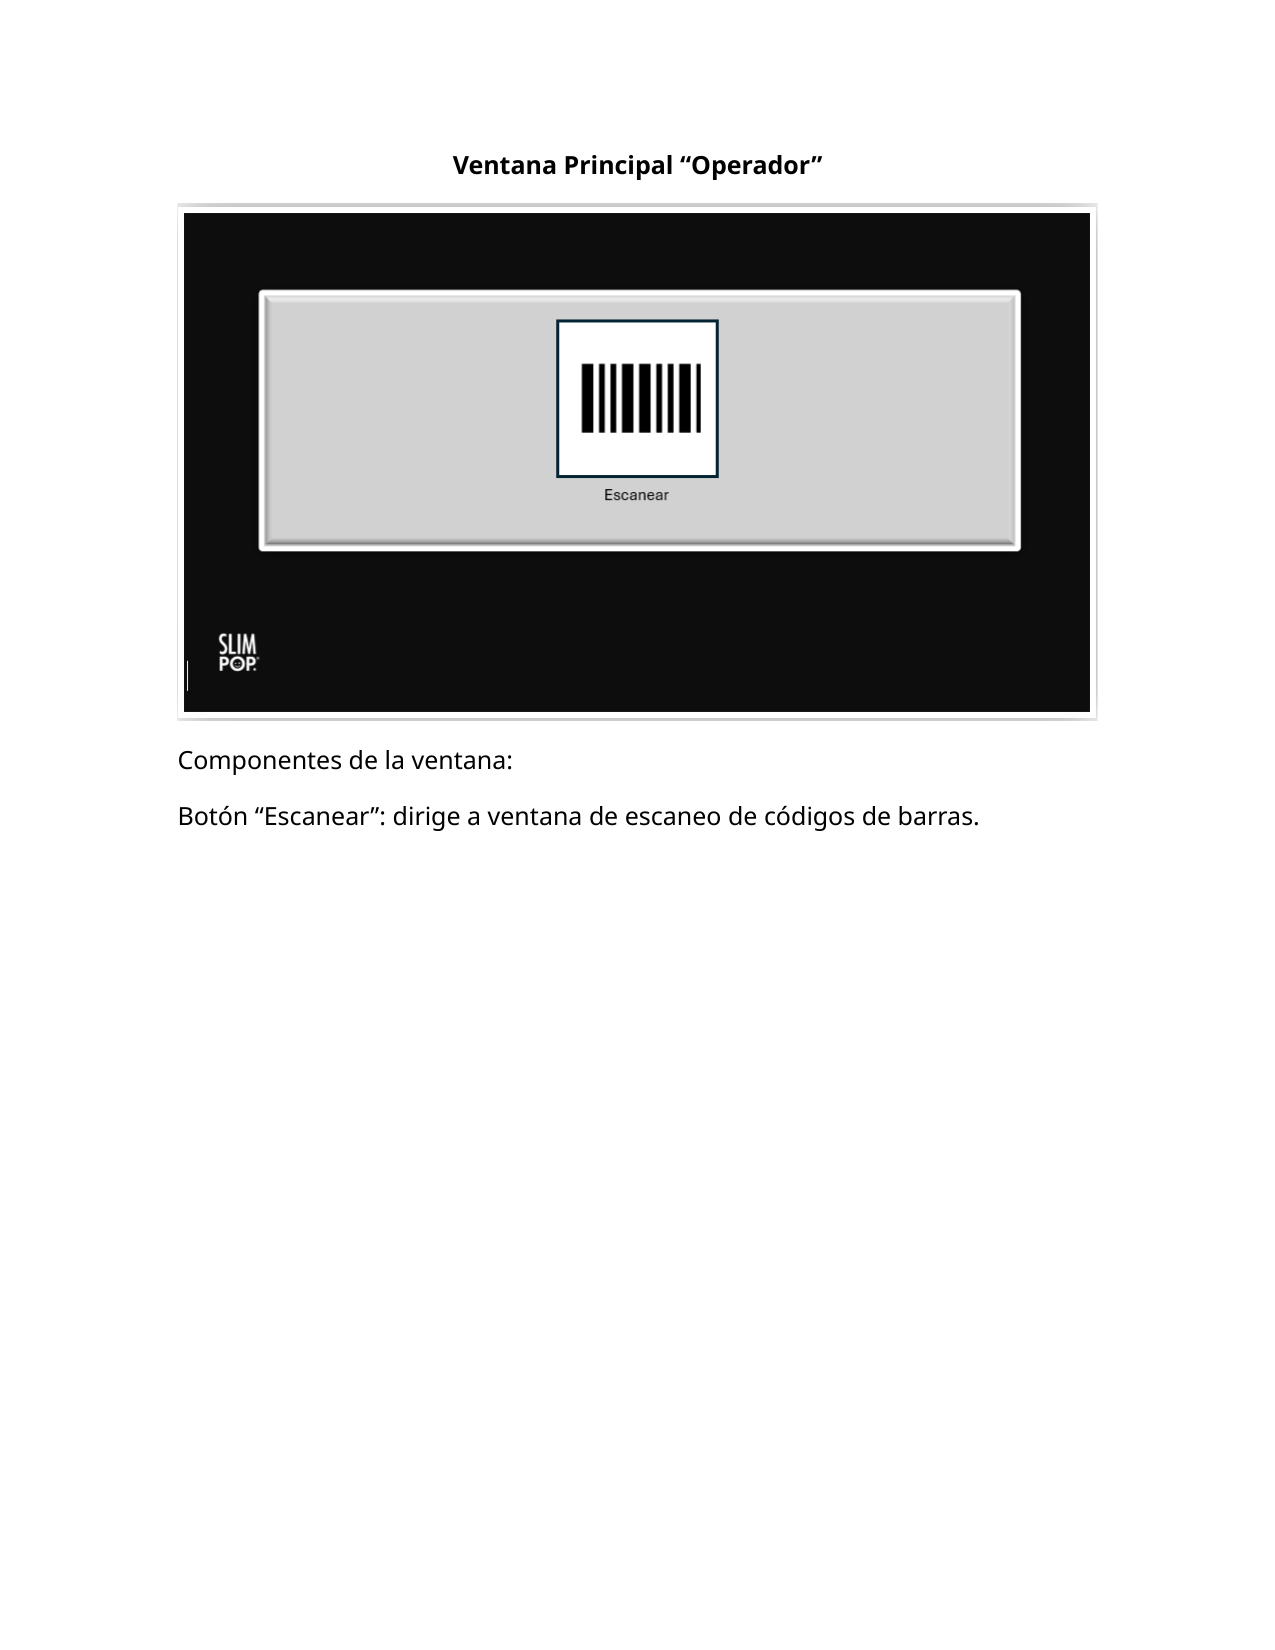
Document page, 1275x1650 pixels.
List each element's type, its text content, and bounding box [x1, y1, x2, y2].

text Ventana Principal “Operador” [177, 148, 1098, 182]
text Botón “Escanear”: dirige a ventana de escaneo de códigos de barras. [177, 798, 1098, 833]
text Componentes de la ventana: [177, 743, 1098, 777]
picture [177, 203, 1098, 721]
